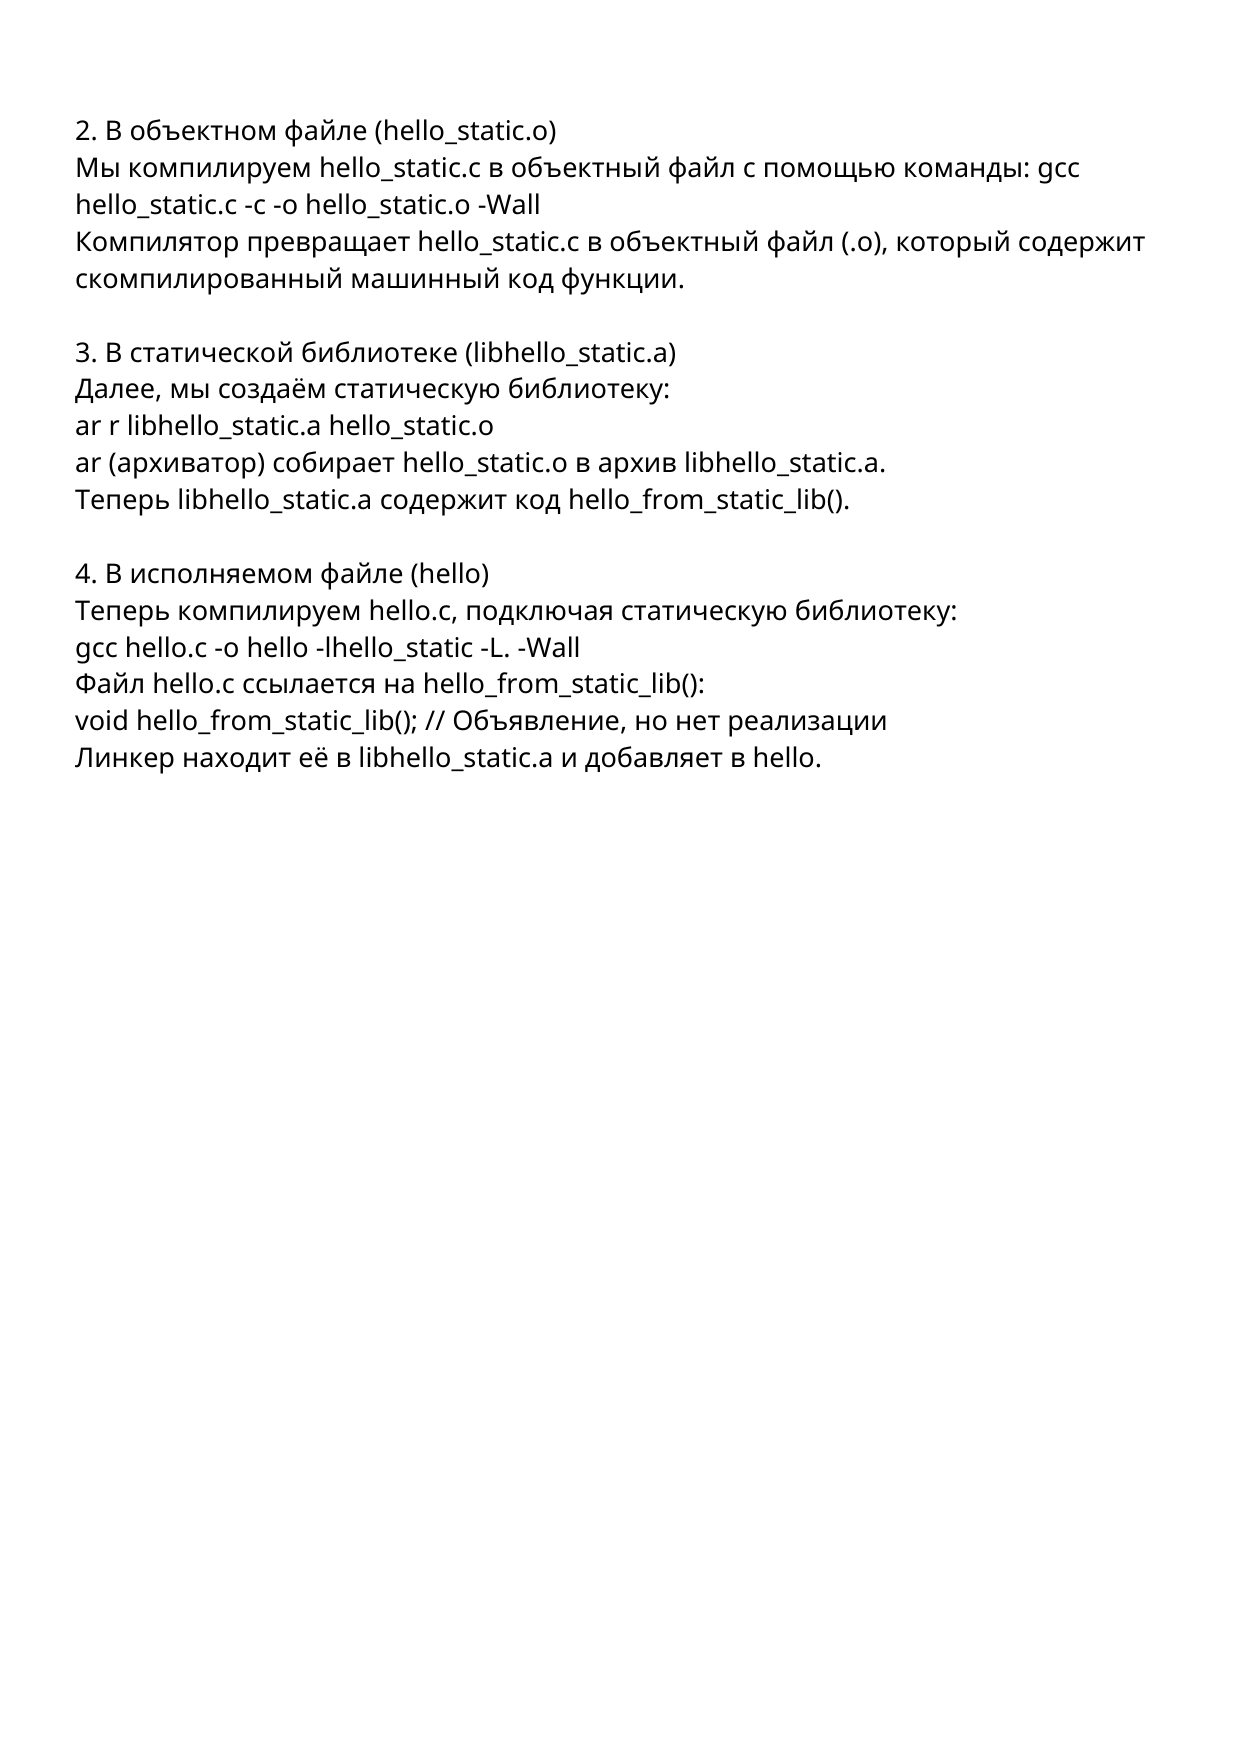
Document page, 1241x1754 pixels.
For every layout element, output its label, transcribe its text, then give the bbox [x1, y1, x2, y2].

text Мы компилируем hello_static.c в объектный файл с помощью команды: gcc hello_static.c -c -o hello_static.o -Wall [75, 149, 1165, 222]
text ar (архиватор) собирает hello_static.o в архив libhello_static.a. [75, 444, 1165, 481]
text Теперь компилируем hello.c, подключая статическую библиотеку: [75, 591, 1165, 628]
text 4. В исполняемом файле (hello) [75, 554, 1165, 591]
text 3. В статической библиотеке (libhello_static.a) [75, 333, 1165, 370]
text Теперь libhello_static.a содержит код hello_from_static_lib(). [75, 481, 1165, 517]
text Далее, мы создаём статическую библиотеку: [75, 370, 1165, 407]
text Файл hello.c ссылается на hello_from_static_lib(): [75, 665, 1165, 702]
text Компилятор превращает hello_static.c в объектный файл (.o), который содержит скомпилированный машинный код функции. [75, 222, 1165, 296]
text void hello_from_static_lib(); // Объявление, но нет реализации [75, 702, 1165, 739]
text 2. В объектном файле (hello_static.o) [75, 112, 1165, 149]
text ar r libhello_static.a hello_static.o [75, 407, 1165, 444]
text gcc hello.c -o hello -lhello_static -L. -Wall [75, 628, 1165, 665]
text Линкер находит её в libhello_static.a и добавляет в hello. [75, 739, 1165, 776]
